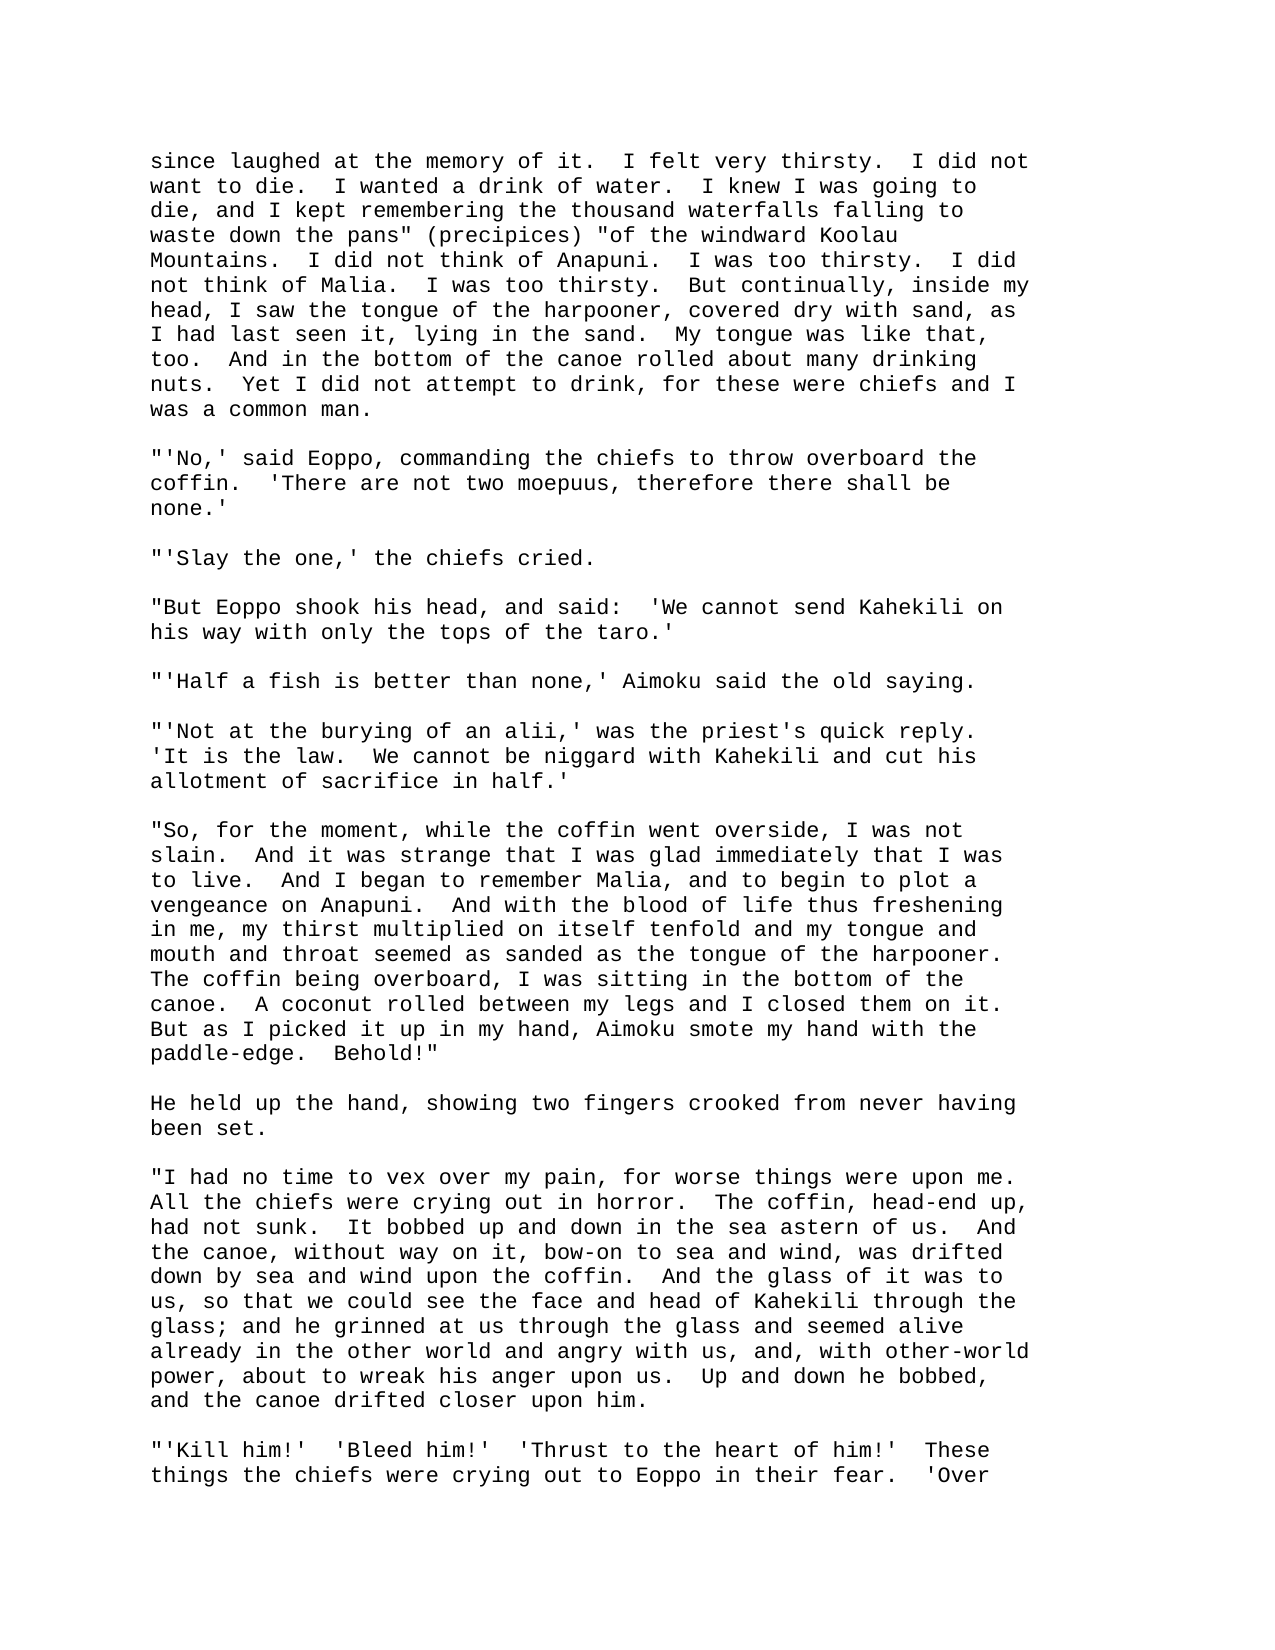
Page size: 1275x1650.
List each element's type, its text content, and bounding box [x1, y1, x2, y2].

text to live. And I began to remember Malia, and to begin to plot a [150, 869, 1125, 894]
text "But Eoppo shook his head, and said: 'We cannot send Kahekili on [150, 596, 1125, 621]
text power, about to wreak his anger upon us. Up and down he bobbed, [150, 1365, 1125, 1389]
text us, so that we could see the face and head of Kahekili through the [150, 1290, 1125, 1315]
text down by sea and wind upon the coffin. And the glass of it was to [150, 1266, 1125, 1290]
text been set. [150, 1117, 1125, 1142]
text But as I picked it up in my hand, Aimoku smote my hand with the [150, 1018, 1125, 1042]
text in me, my thirst multiplied on itself tenfold and my tongue and [150, 918, 1125, 943]
text "'Kill him!' 'Bleed him!' 'Thrust to the heart of him!' These [150, 1439, 1125, 1464]
text Mountains. I did not think of Anapuni. I was too thirsty. I did [150, 249, 1125, 274]
text not think of Malia. I was too thirsty. But continually, inside my [150, 274, 1125, 299]
text head, I saw the tongue of the harpooner, covered dry with sand, as [150, 299, 1125, 323]
text The coffin being overboard, I was sitting in the bottom of the [150, 968, 1125, 993]
text was a common man. [150, 398, 1125, 423]
text He held up the hand, showing two fingers crooked from never having [150, 1092, 1125, 1117]
text All the chiefs were crying out in horror. The coffin, head-end up, [150, 1191, 1125, 1216]
text "'Slay the one,' the chiefs cried. [150, 547, 1125, 571]
text "'No,' said Eoppo, commanding the chiefs to throw overboard the [150, 447, 1125, 472]
text "'Not at the burying of an alii,' was the priest's quick reply. [150, 720, 1125, 745]
text "I had no time to vex over my pain, for worse things were upon me. [150, 1166, 1125, 1191]
text coffin. 'There are not two moepuus, therefore there shall be [150, 472, 1125, 497]
text waste down the pans" (precipices) "of the windward Koolau [150, 224, 1125, 249]
text die, and I kept remembering the thousand waterfalls falling to [150, 199, 1125, 224]
text none.' [150, 497, 1125, 522]
text the canoe, without way on it, bow-on to sea and wind, was drifted [150, 1241, 1125, 1266]
text paddle-edge. Behold!" [150, 1042, 1125, 1067]
text I had last seen it, lying in the sand. My tongue was like that, [150, 323, 1125, 348]
text had not sunk. It bobbed up and down in the sea astern of us. And [150, 1216, 1125, 1241]
text since laughed at the memory of it. I felt very thirsty. I did not [150, 150, 1125, 175]
text slain. And it was strange that I was glad immediately that I was [150, 844, 1125, 869]
text allotment of sacrifice in half.' [150, 770, 1125, 794]
text want to die. I wanted a drink of water. I knew I was going to [150, 175, 1125, 199]
text things the chiefs were crying out to Eoppo in their fear. 'Over [150, 1464, 1125, 1489]
text too. And in the bottom of the canoe rolled about many drinking [150, 348, 1125, 373]
text his way with only the tops of the taro.' [150, 621, 1125, 646]
text "So, for the moment, while the coffin went overside, I was not [150, 819, 1125, 844]
text and the canoe drifted closer upon him. [150, 1389, 1125, 1414]
text nuts. Yet I did not attempt to drink, for these were chiefs and I [150, 373, 1125, 398]
text vengeance on Anapuni. And with the blood of life thus freshening [150, 894, 1125, 918]
text glass; and he grinned at us through the glass and seemed alive [150, 1315, 1125, 1340]
text "'Half a fish is better than none,' Aimoku said the old saying. [150, 671, 1125, 695]
text canoe. A coconut rolled between my legs and I closed them on it. [150, 993, 1125, 1018]
text 'It is the law. We cannot be niggard with Kahekili and cut his [150, 745, 1125, 770]
text mouth and throat seemed as sanded as the tongue of the harpooner. [150, 943, 1125, 968]
text already in the other world and angry with us, and, with other-world [150, 1340, 1125, 1365]
